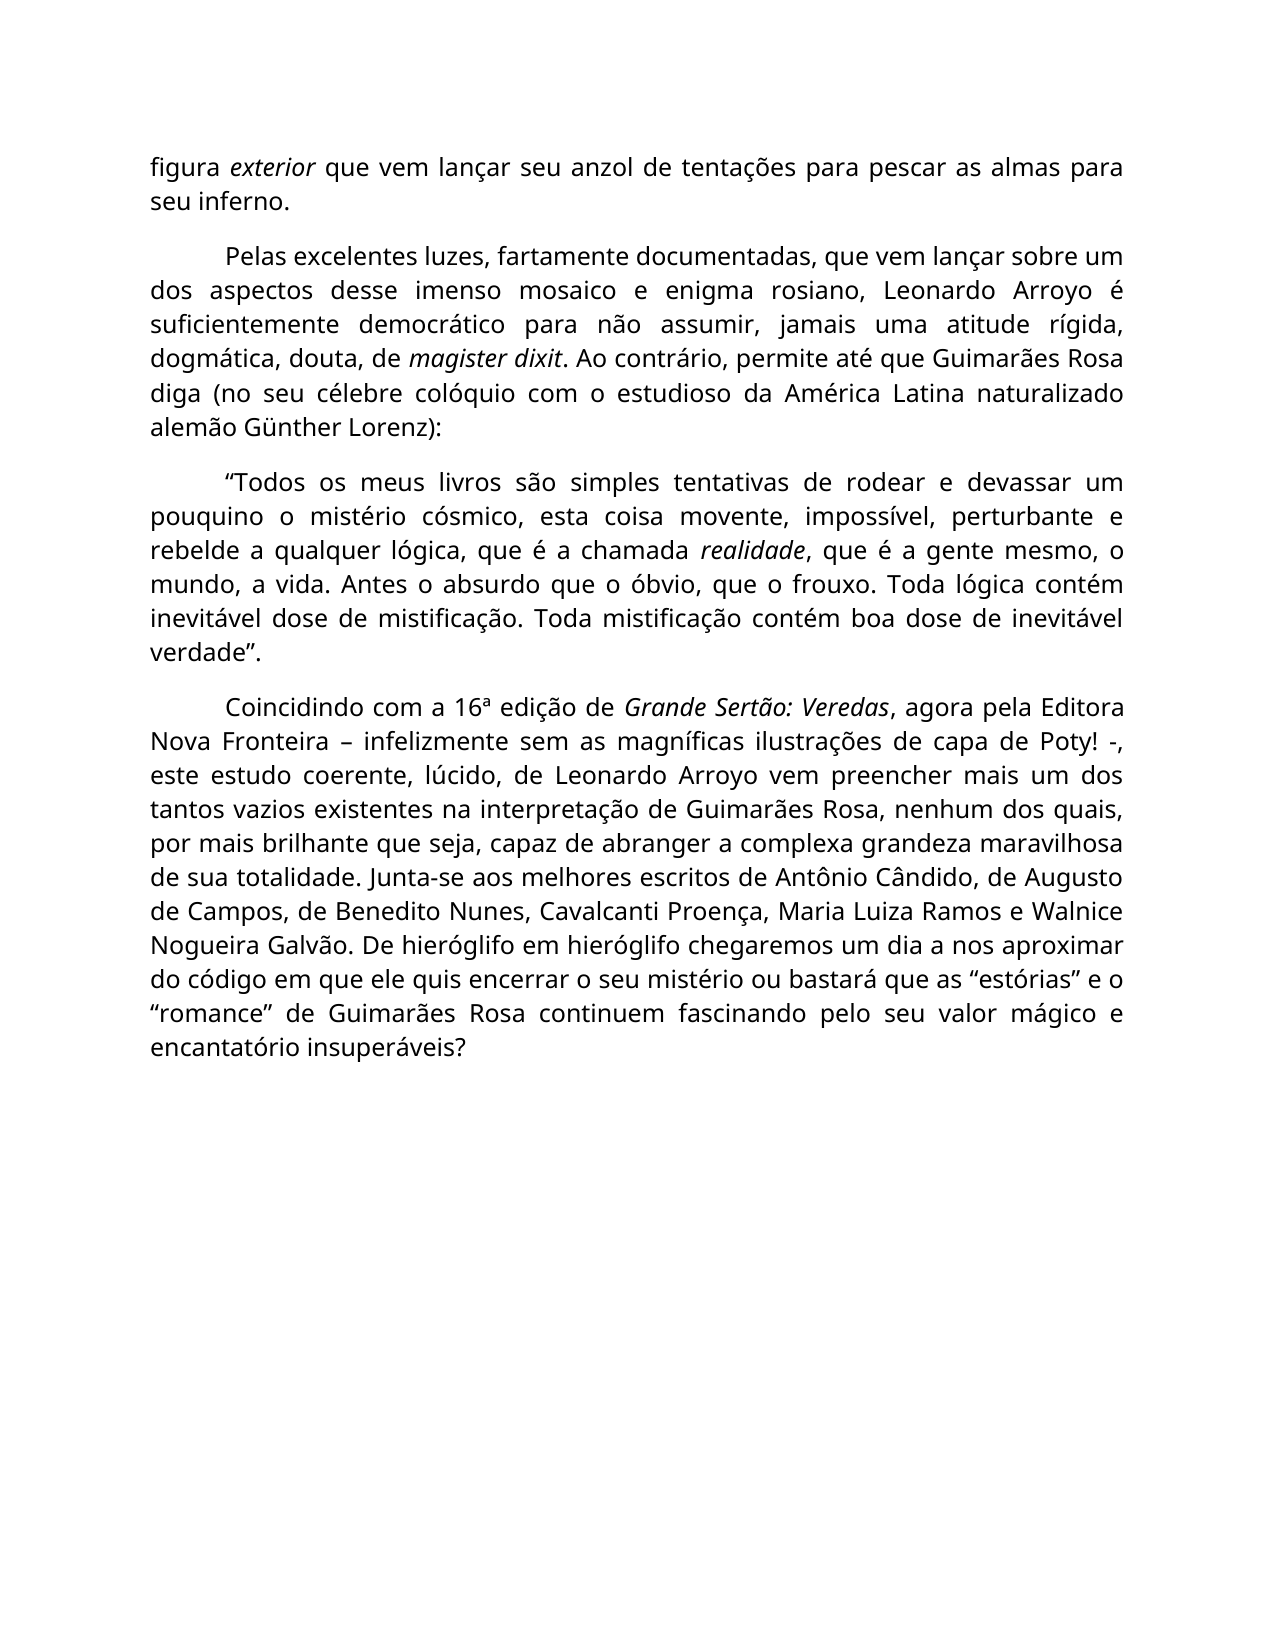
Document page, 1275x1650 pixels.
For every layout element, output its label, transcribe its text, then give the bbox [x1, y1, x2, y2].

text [150, 150, 1125, 218]
text “Todos os meus livros são simples tentativas de rodear e devassar um pouquino o mistério cósmico, esta coisa movente, impossível, perturbante e rebelde a qualquer lógica, que é a chamada realidade, que é a gente mesmo, o mundo, a vida. Antes o absurdo que o óbvio, que o frouxo. Toda lógica contém inevitável dose de mistificação. Toda mistificação contém boa dose de inevitável verdade”. [150, 464, 1125, 668]
text Coincidindo com a 16ª edição de Grande Sertão: Veredas, agora pela Editora Nova Fronteira – infelizmente sem as magníficas ilustrações de capa de Poty! -, este estudo coerente, lúcido, de Leonardo Arroyo vem preencher mais um dos tantos vazios existentes na interpretação de Guimarães Rosa, nenhum dos quais, por mais brilhante que seja, capaz de abranger a complexa grandeza maravilhosa de sua totalidade. Junta-se aos melhores escritos de Antônio Cândido, de Augusto de Campos, de Benedito Nunes, Cavalcanti Proença, Maria Luiza Ramos e Walnice Nogueira Galvão. De hieróglifo em hieróglifo chegaremos um dia a nos aproximar do código em que ele quis encerrar o seu mistério ou bastará que as “estórias” e o “romance” de Guimarães Rosa continuem fascinando pelo seu valor mágico e encantatório insuperáveis? [150, 689, 1125, 1064]
text Pelas excelentes luzes, fartamente documentadas, que vem lançar sobre um dos aspectos desse imenso mosaico e enigma rosiano, Leonardo Arroyo é suficientemente democrático para não assumir, jamais uma atitude rígida, dogmática, douta, de magister dixit. Ao contrário, permite até que Guimarães Rosa diga (no seu célebre colóquio com o estudioso da América Latina naturalizado alemão Günther Lorenz): [150, 239, 1125, 443]
